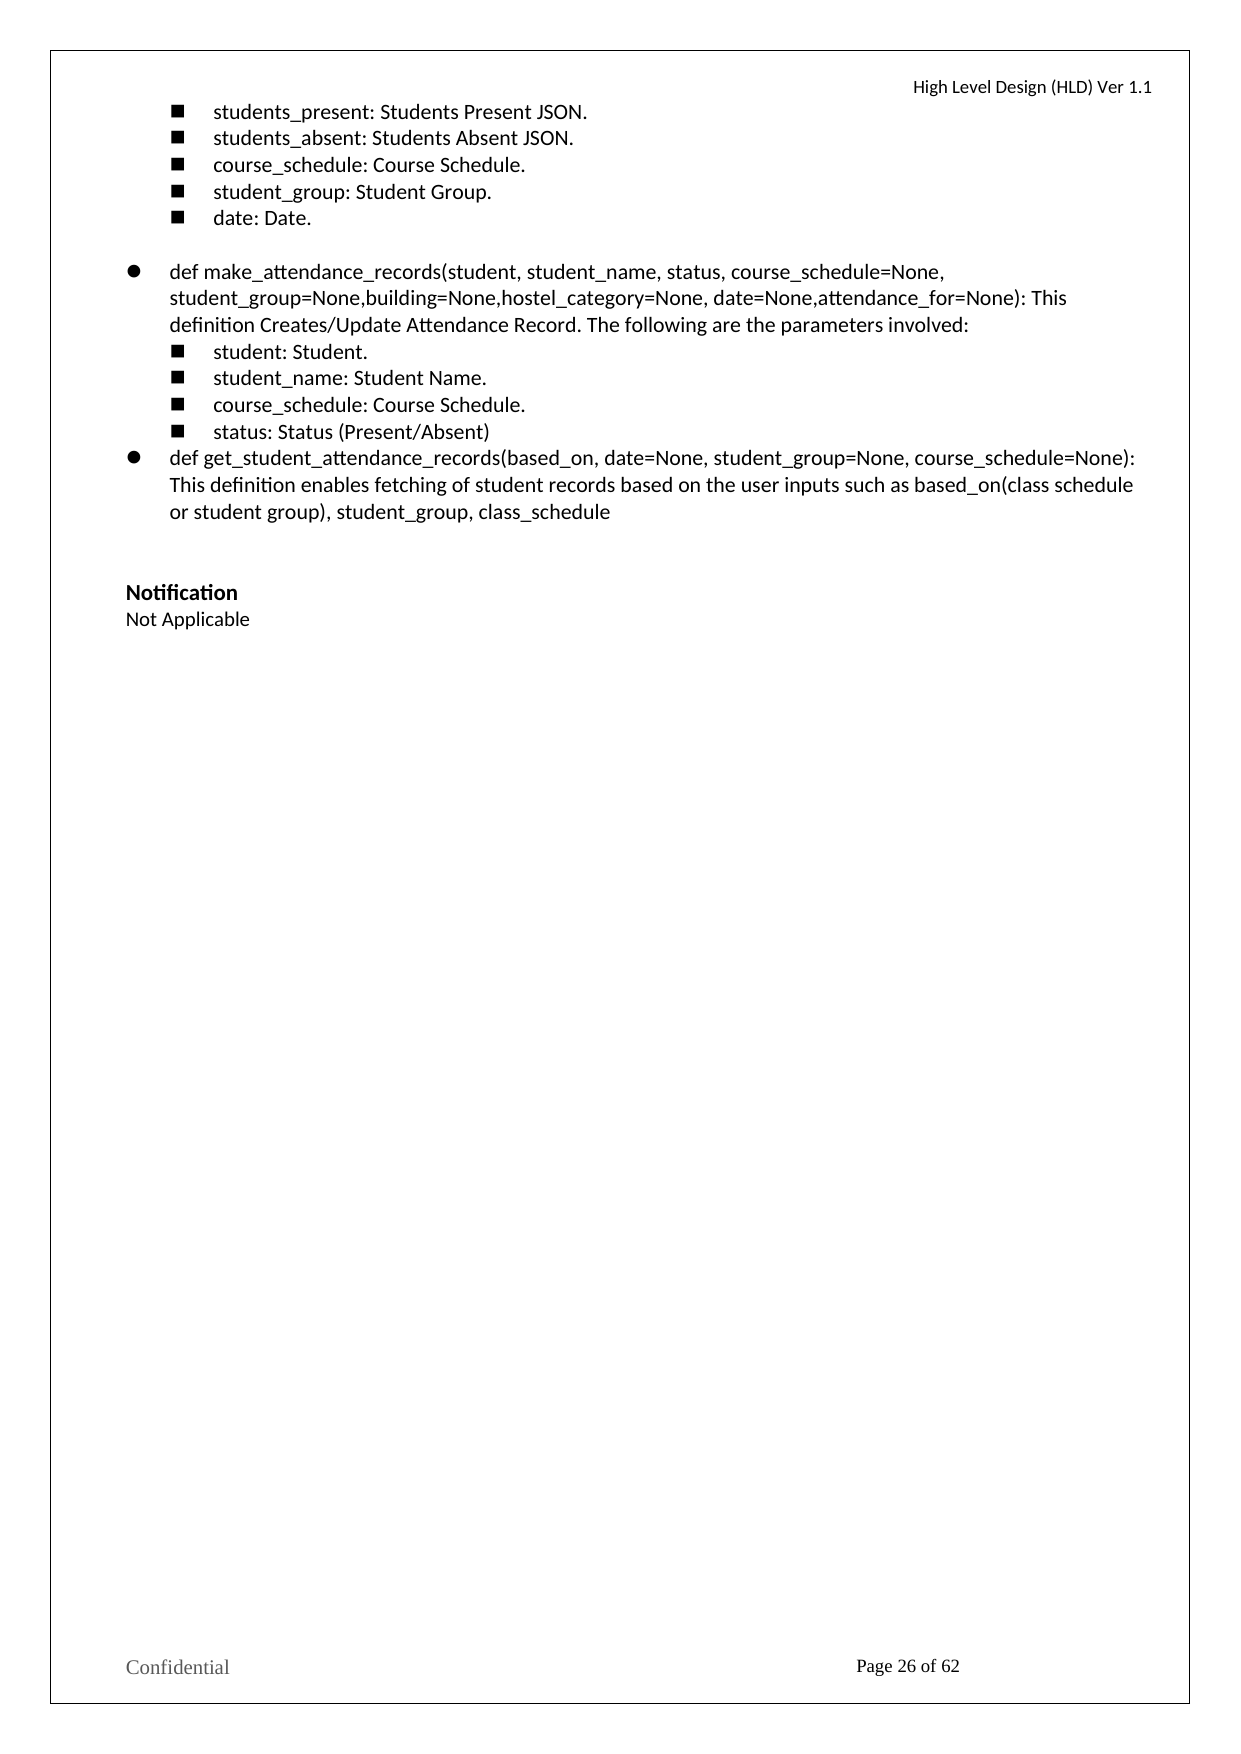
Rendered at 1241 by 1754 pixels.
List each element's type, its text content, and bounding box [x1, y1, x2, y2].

list Not Applicable [126, 606, 1156, 631]
list student_group: Student Group. [169, 178, 1156, 204]
list status: Status (Present/Absent) [169, 418, 1156, 444]
list date: Date. [169, 204, 1156, 231]
list student_name: Student Name. [169, 364, 1156, 391]
list Notification [126, 578, 1156, 606]
list course_schedule: Course Schedule. [169, 391, 1156, 418]
list def get_student_attendance_records(based_on, date=None, student_group=None, course_schedule=None): This definition enables fetching of student records based on the user inputs such as based_on(class schedule or student group), student_group, class_schedule [126, 444, 1156, 524]
list course_schedule: Course Schedule. [169, 151, 1156, 178]
list students_present: Students Present JSON. [169, 98, 1156, 124]
list students_absent: Students Absent JSON. [169, 124, 1156, 151]
list student: Student. [169, 338, 1156, 364]
list def make_attendance_records(student, student_name, status, course_schedule=None, student_group=None,building=None,hostel_category=None, date=None,attendance_for=None): This definition Creates/Update Attendance Record. The following are the parameters involved: [126, 258, 1156, 338]
